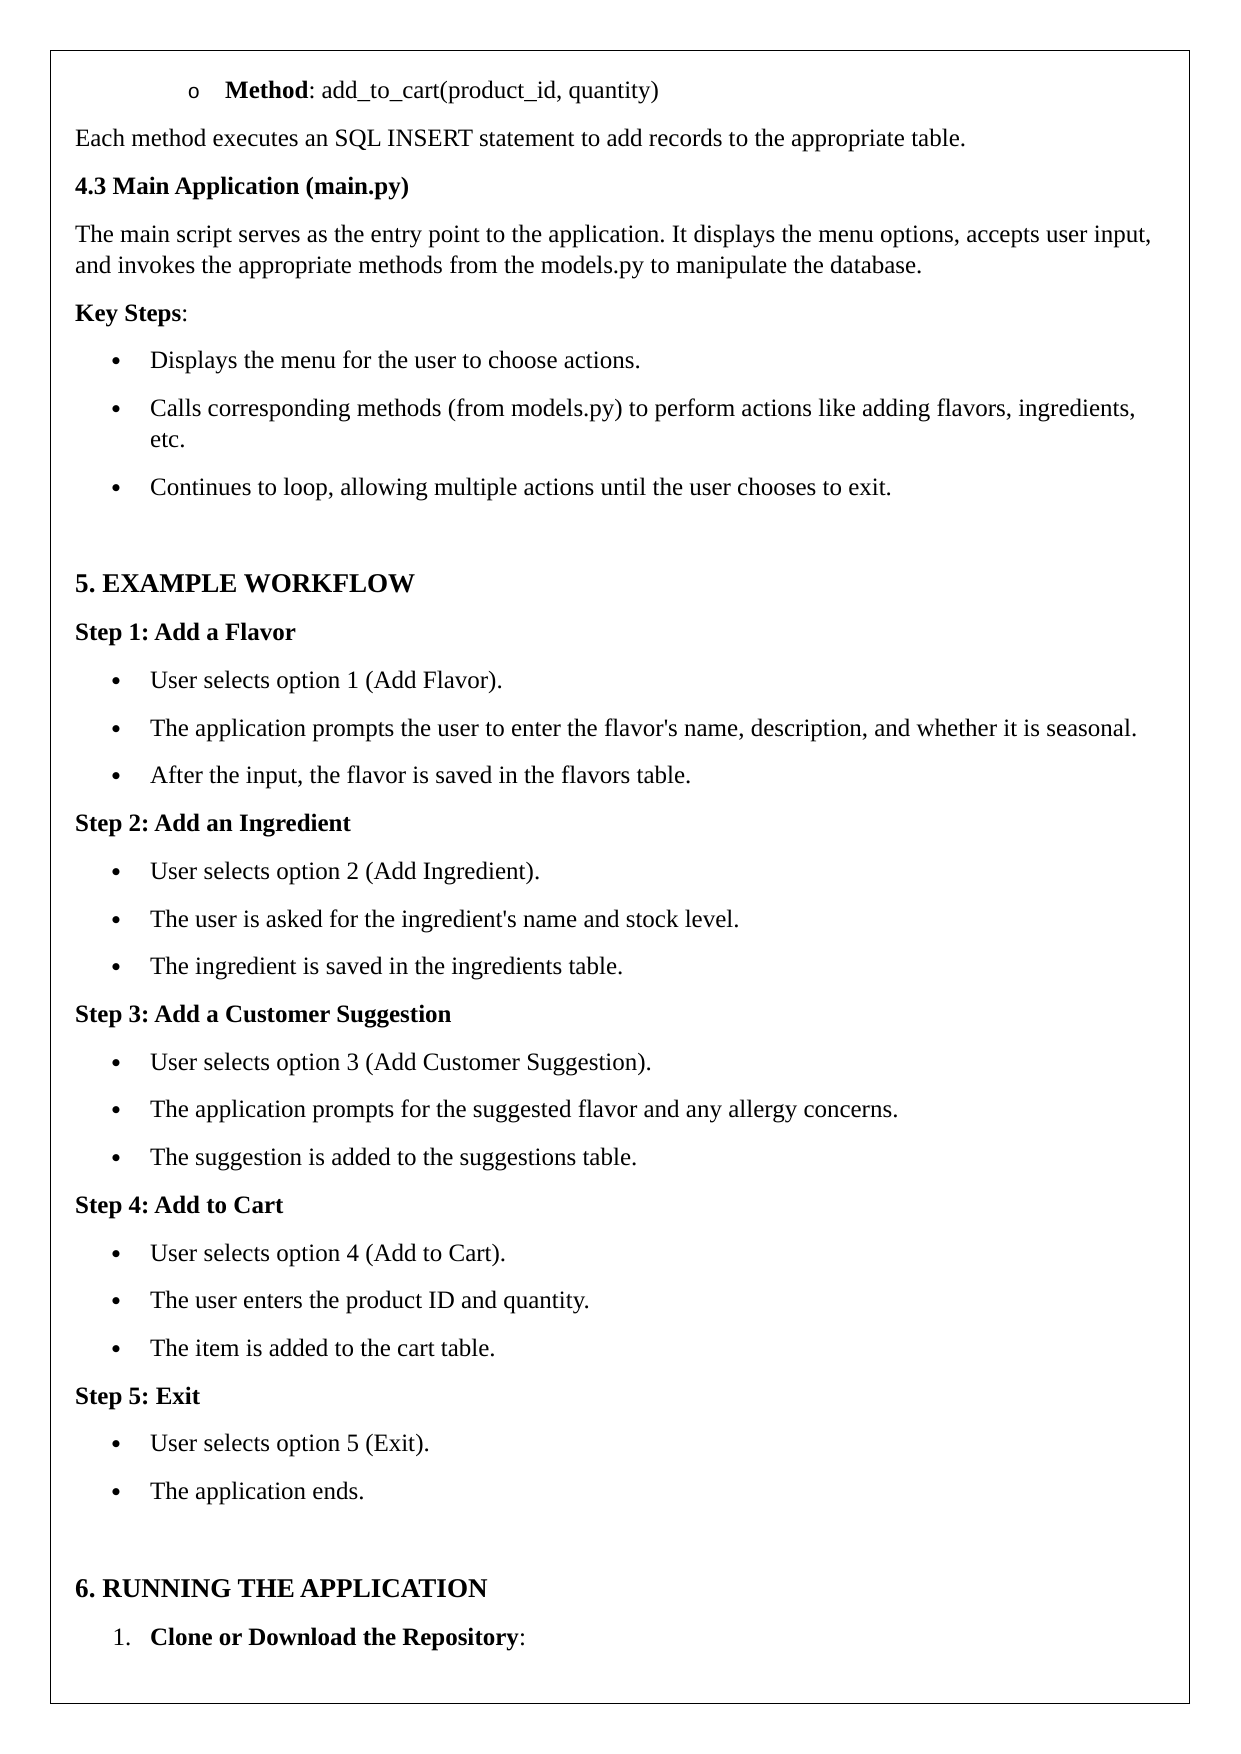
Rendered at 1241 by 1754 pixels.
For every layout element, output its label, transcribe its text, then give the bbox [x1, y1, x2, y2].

list Displays the menu for the user to choose actions. [112, 345, 1165, 374]
text Step 2: Add an Ingredient [75, 808, 1165, 837]
list The suggestion is added to the suggestions table. [112, 1142, 1165, 1171]
list Method: add_to_cart(product_id, quantity) [187, 75, 1165, 104]
text Step 1: Add a Flavor [75, 617, 1165, 646]
list The application prompts the user to enter the flavor's name, description, and whether it is seasonal. [112, 713, 1165, 742]
text 4.3 Main Application (main.py) [75, 171, 1165, 200]
list Clone or Download the Repository: [112, 1622, 1165, 1651]
list User selects option 1 (Add Flavor). [112, 665, 1165, 694]
text Key Steps: [75, 298, 1165, 326]
list The ingredient is saved in the ingredients table. [112, 951, 1165, 980]
text Step 5: Exit [75, 1381, 1165, 1409]
text Step 3: Add a Customer Suggestion [75, 999, 1165, 1028]
list Calls corresponding methods (from models.py) to perform actions like adding flavors, ingredients, etc. [112, 393, 1165, 453]
list After the input, the flavor is saved in the flavors table. [112, 761, 1165, 789]
list The user is asked for the ingredient's name and stock level. [112, 904, 1165, 932]
text The main script serves as the entry point to the application. It displays the menu options, accepts user input, and invokes the appropriate methods from the models.py to manipulate the database. [75, 219, 1165, 279]
list User selects option 2 (Add Ingredient). [112, 856, 1165, 885]
list The user enters the product ID and quantity. [112, 1285, 1165, 1314]
text 6. RUNNING THE APPLICATION [75, 1572, 1165, 1603]
list User selects option 4 (Add to Cart). [112, 1238, 1165, 1266]
list The item is added to the cart table. [112, 1333, 1165, 1362]
text Each method executes an SQL INSERT statement to add records to the appropriate table. [75, 123, 1165, 152]
list User selects option 5 (Exit). [112, 1428, 1165, 1457]
text Step 4: Add to Cart [75, 1190, 1165, 1219]
text 5. EXAMPLE WORKFLOW [75, 567, 1165, 598]
list The application ends. [112, 1476, 1165, 1505]
list User selects option 3 (Add Customer Suggestion). [112, 1047, 1165, 1076]
list Continues to loop, allowing multiple actions until the user chooses to exit. [112, 472, 1165, 501]
list The application prompts for the suggested flavor and any allergy concerns. [112, 1094, 1165, 1123]
